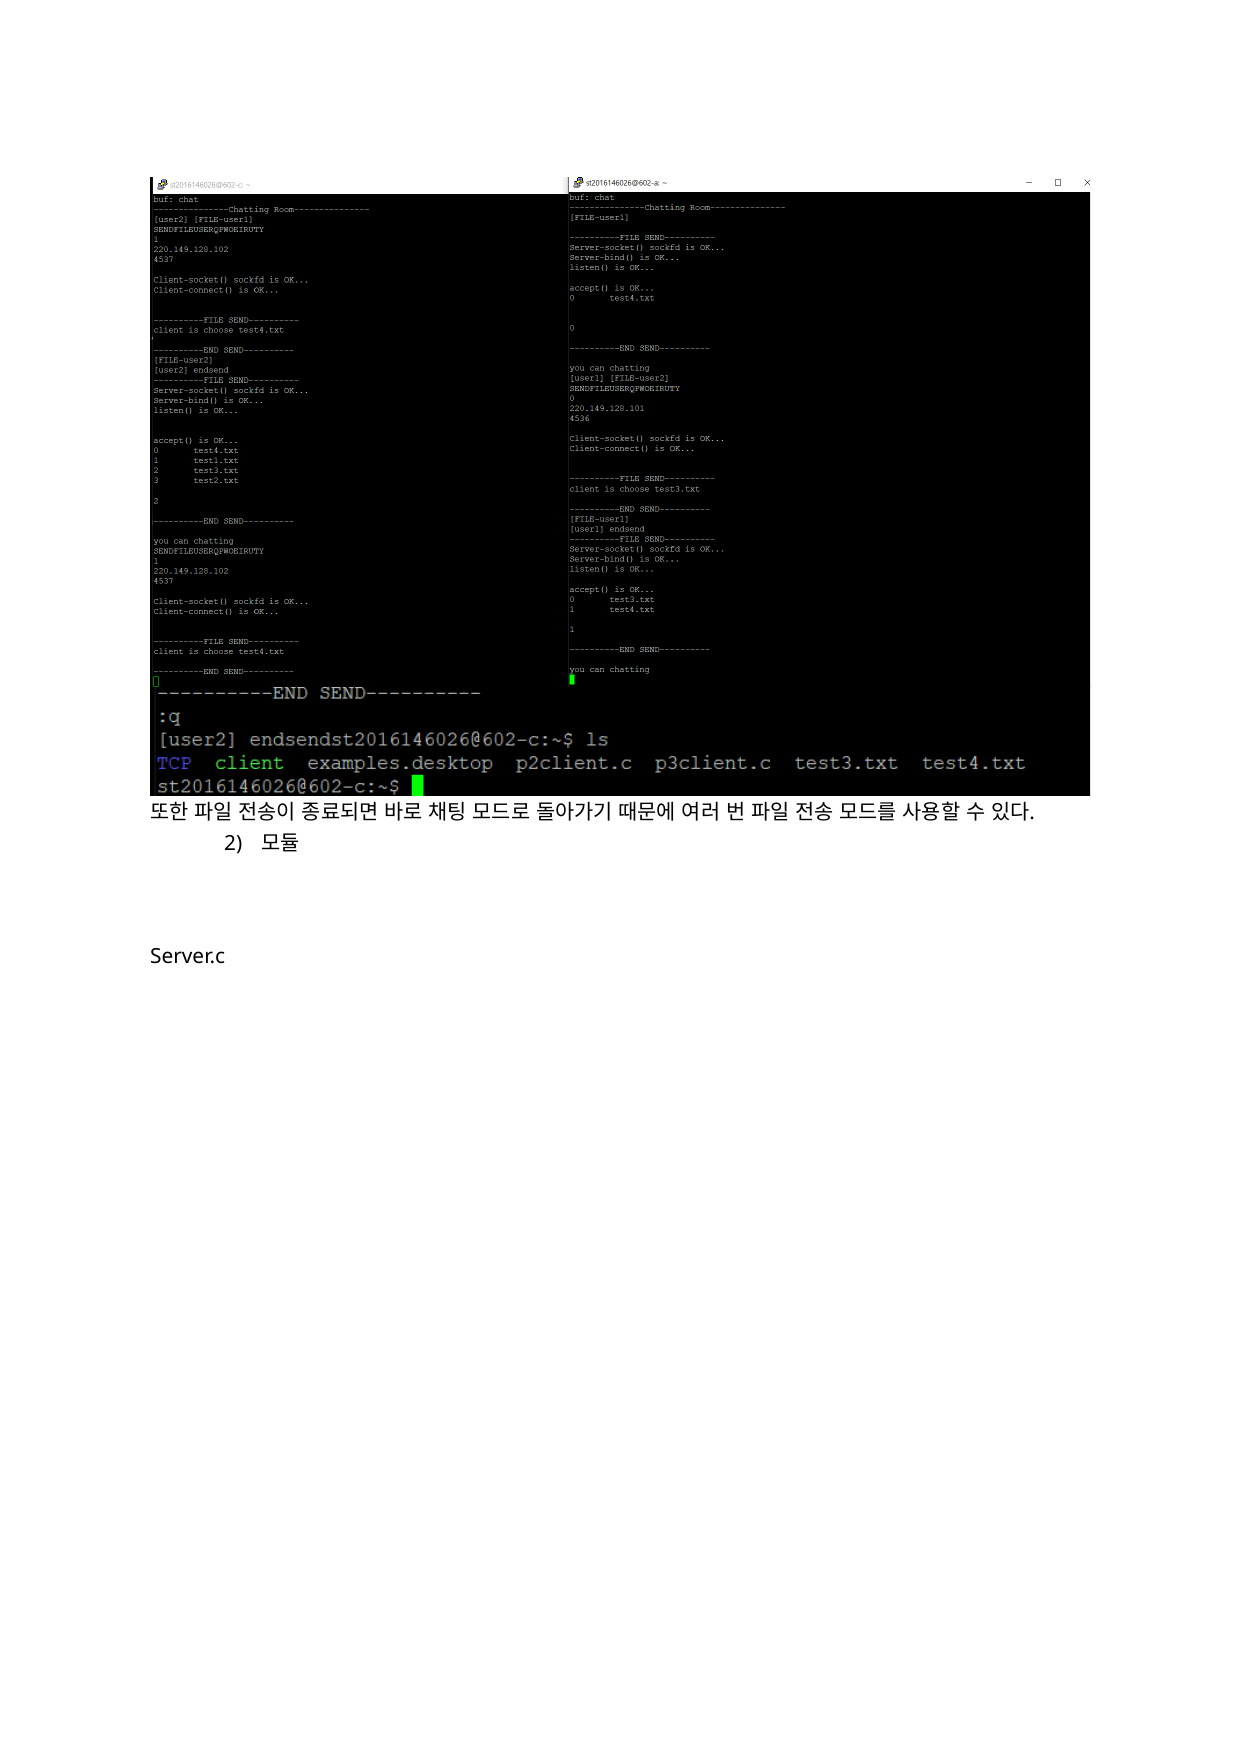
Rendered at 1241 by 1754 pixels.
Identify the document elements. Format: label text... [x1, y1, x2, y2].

text Server.c [150, 941, 1090, 970]
list 모듈 [224, 826, 1090, 856]
picture [150, 177, 1091, 796]
text 또한 파일 전송이 종료되면 바로 채팅 모드로 돌아가기 때문에 여러 번 파일 전송 모드를 사용할 수 있다. [150, 796, 1090, 826]
